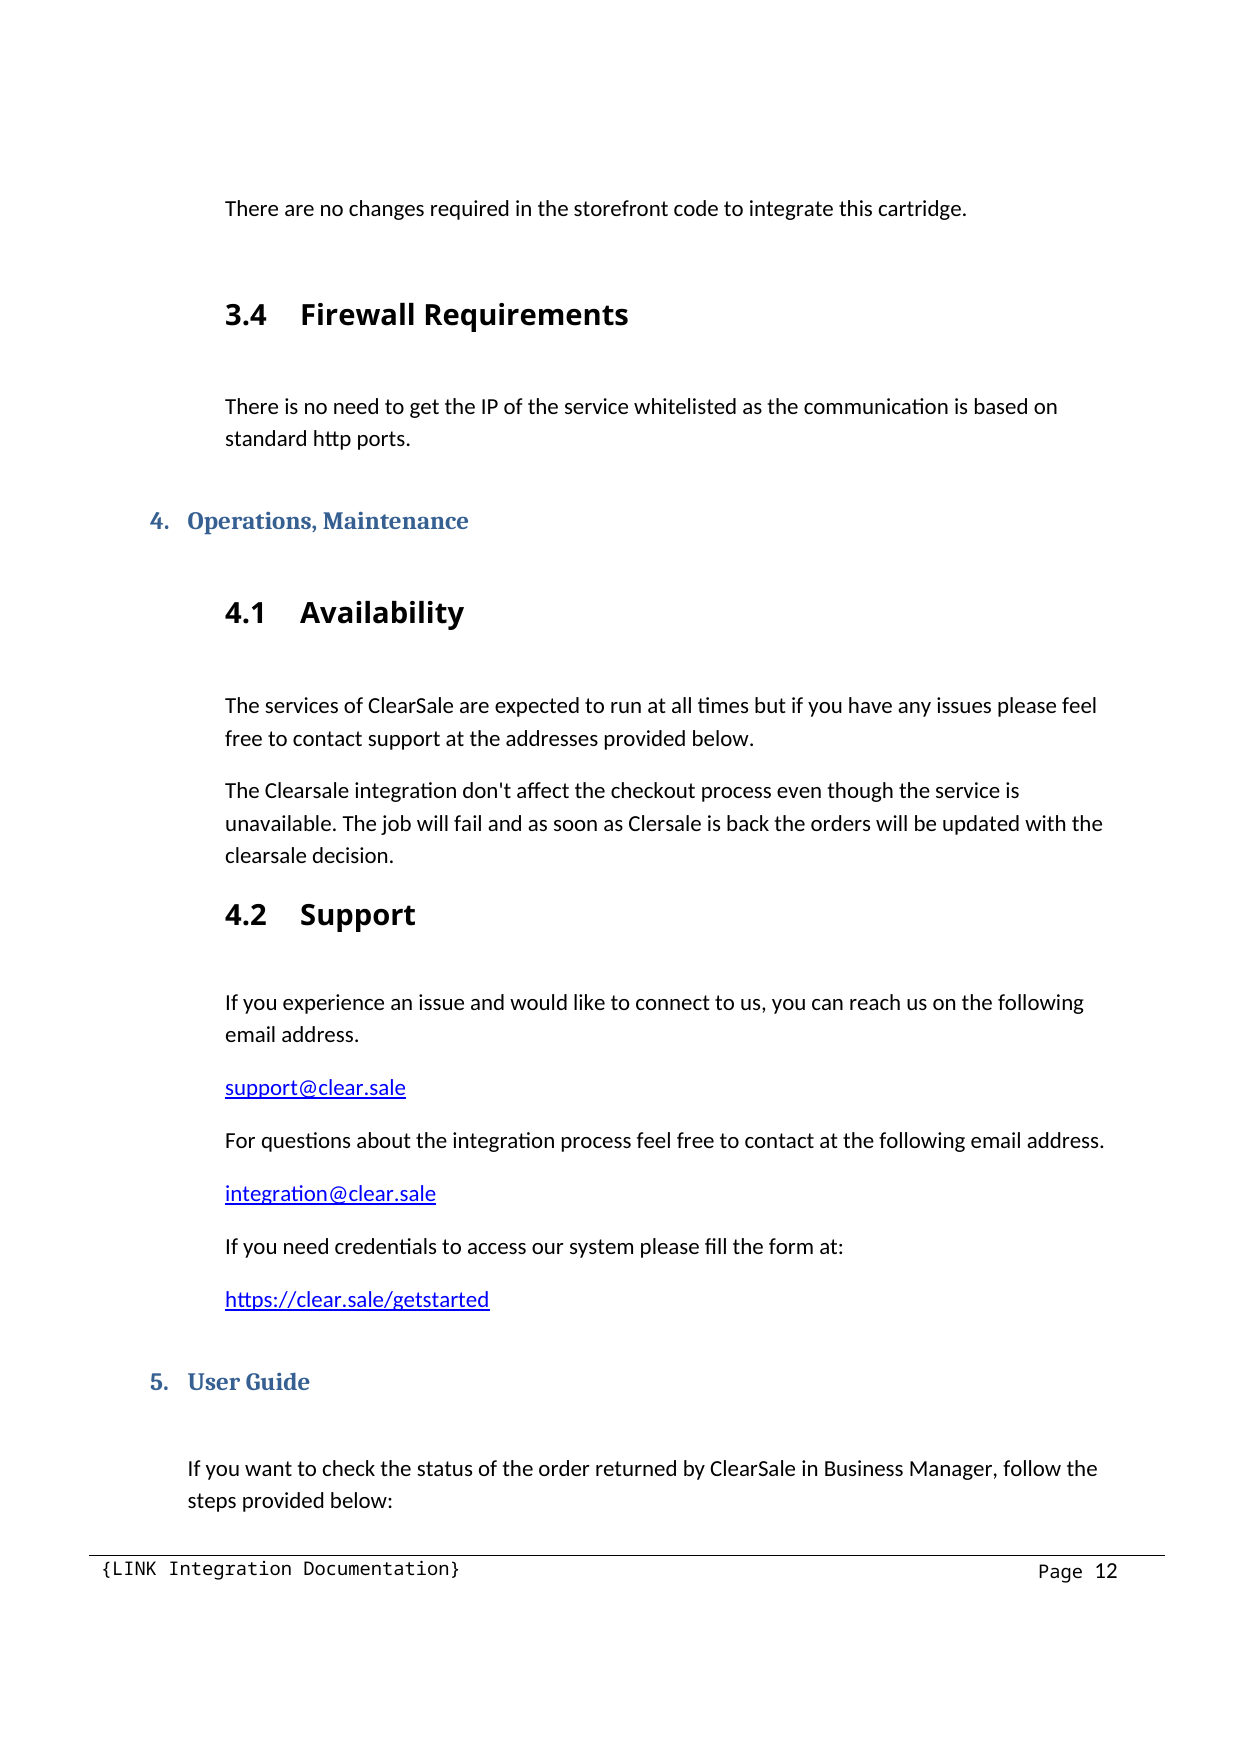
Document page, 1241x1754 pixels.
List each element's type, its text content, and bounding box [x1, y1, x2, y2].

text If you want to check the status of the order returned by ClearSale in Business Manager, follow the steps provided below: [187, 1454, 1128, 1514]
text For questions about the integration process feel free to contact at the following email address. [225, 1126, 1128, 1154]
subtitle Firewall Requirements [225, 294, 1128, 333]
text If you experience an issue and would like to connect to us, you can reach us on the following email address. [225, 988, 1128, 1048]
subtitle User Guide [150, 1368, 1128, 1396]
text There are no changes required in the storefront code to integrate this cartridge. [150, 194, 1128, 222]
text The Clearsale integration don't affect the checkout process even though the service is unavailable. The job will fail and as soon as Clersale is back the orders will be updated with the clearsale decision. [225, 777, 1128, 869]
text integration@clear.sale [225, 1179, 1128, 1207]
text support@clear.sale [225, 1073, 1128, 1101]
text https://clear.sale/getstarted [225, 1285, 1128, 1313]
subtitle Availability [225, 593, 1128, 632]
text There is no need to get the IP of the service whitelisted as the communication is based on standard http ports. [225, 392, 1128, 453]
subtitle Operations, Maintenance [150, 507, 1128, 536]
text If you need credentials to access our system please fill the form at: [225, 1232, 1128, 1260]
text The services of ClearSale are expected to run at all times but if you have any issues please feel free to contact support at the addresses provided below. [225, 691, 1128, 752]
subtitle Support [225, 894, 1128, 934]
